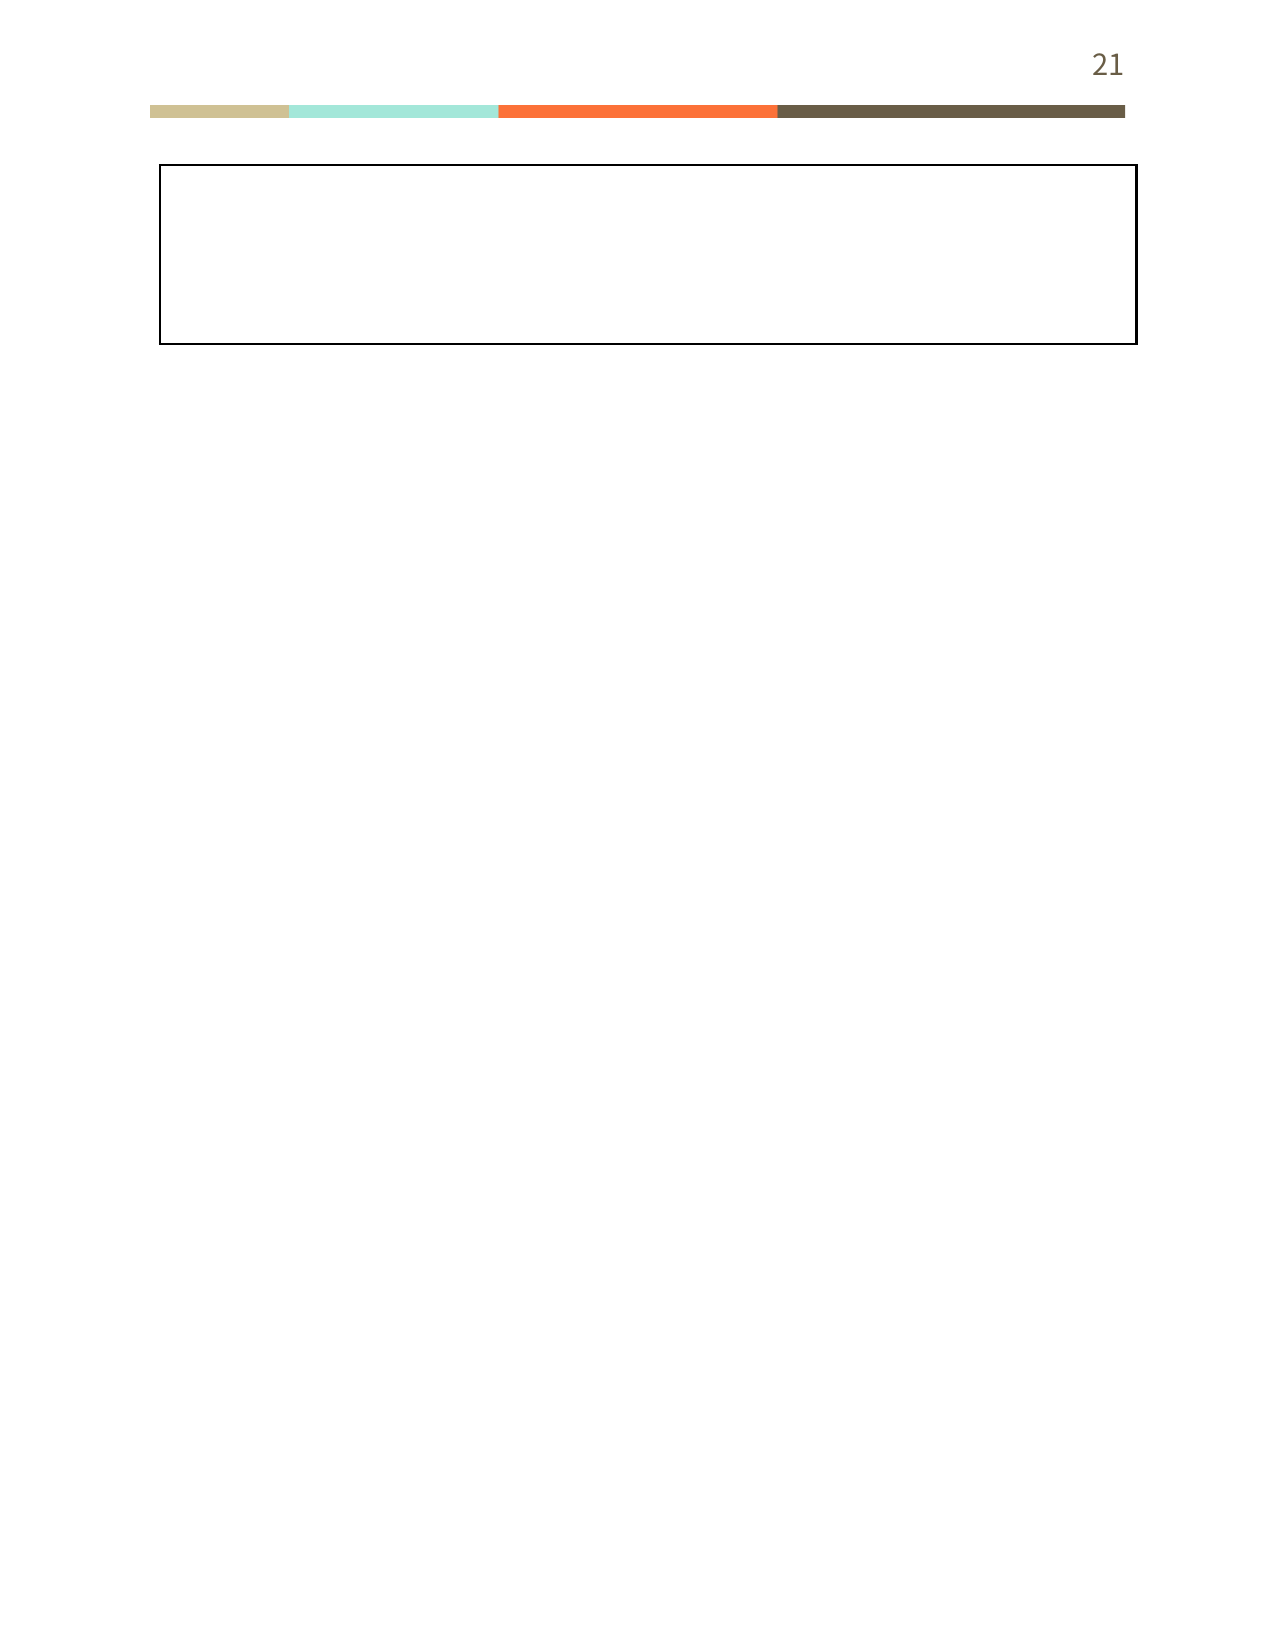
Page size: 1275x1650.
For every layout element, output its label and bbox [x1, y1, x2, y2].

picture [150, 105, 1125, 118]
table_cell [161, 166, 1135, 343]
